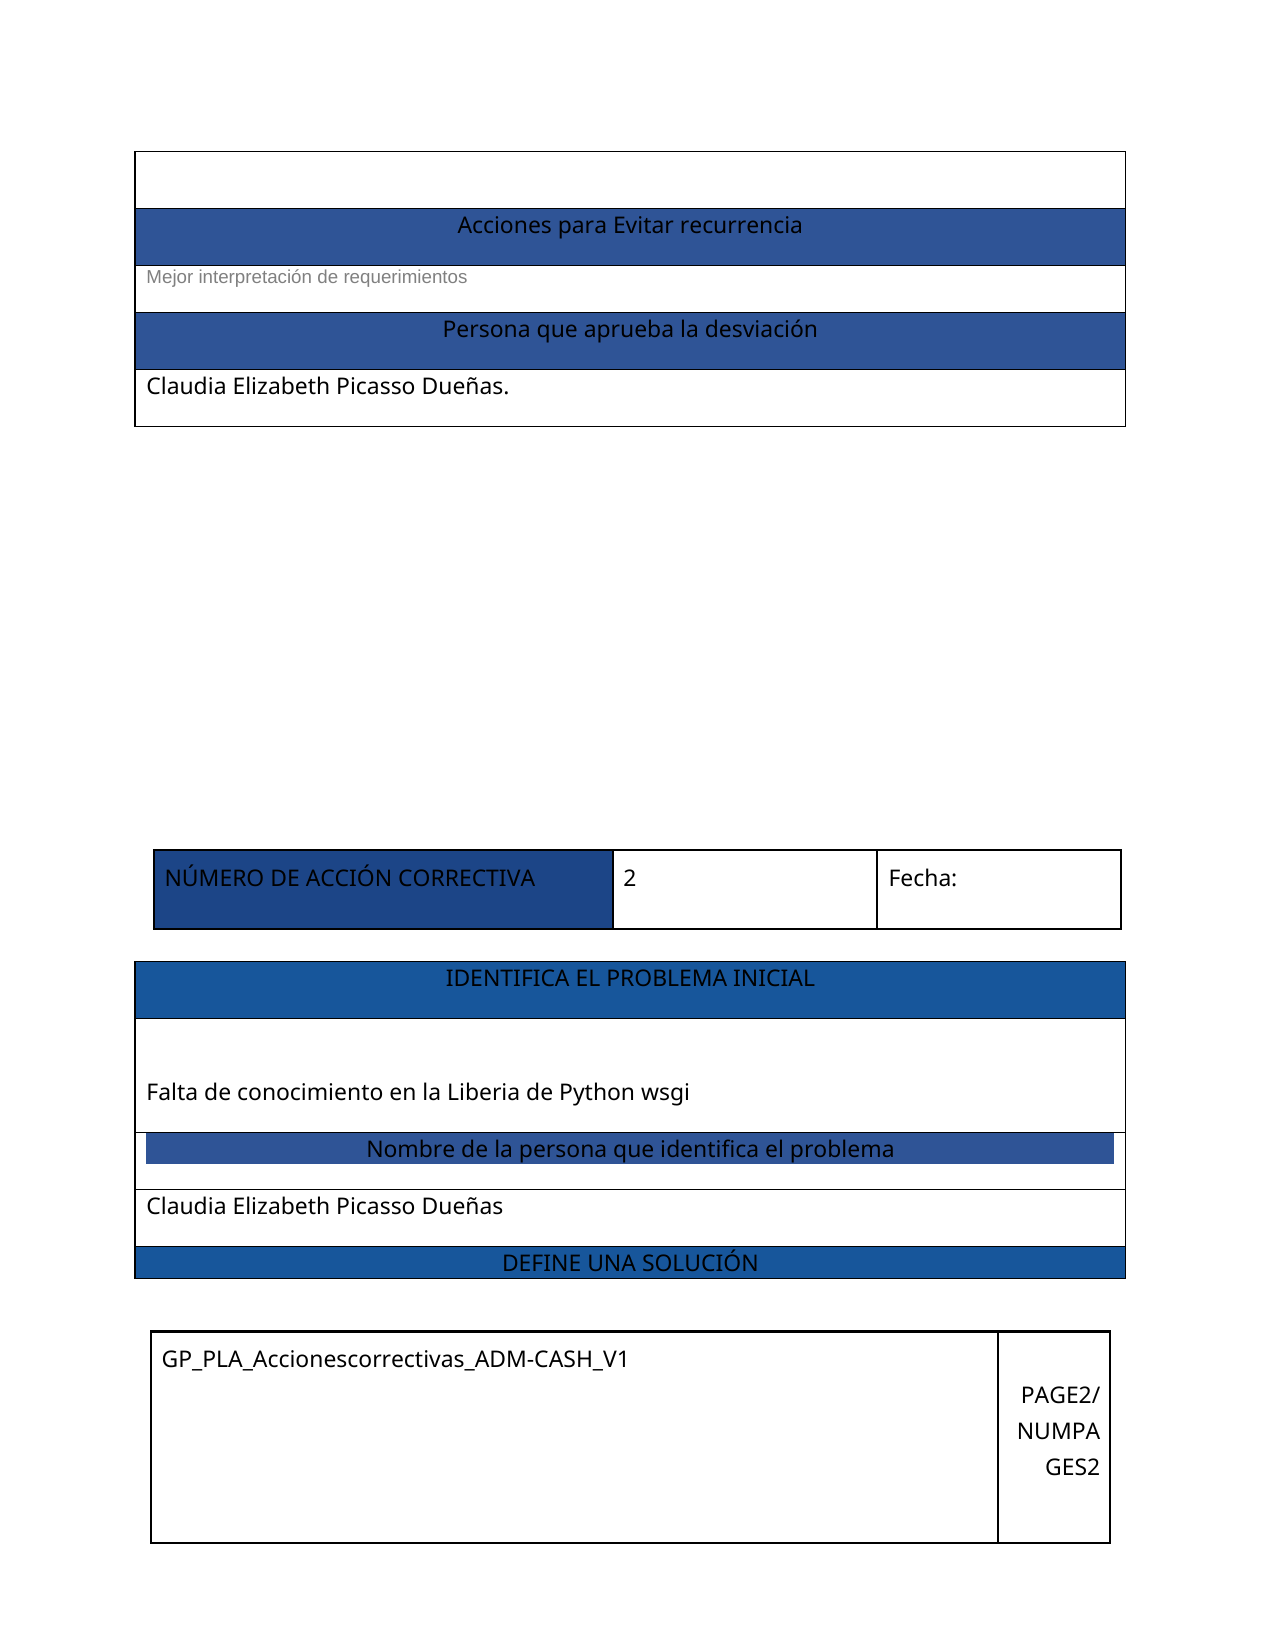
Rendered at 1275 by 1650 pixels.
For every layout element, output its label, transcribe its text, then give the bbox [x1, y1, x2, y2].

table_cell Mejor interpretación de requerimientos [136, 266, 1125, 312]
table_cell [136, 1019, 1125, 1132]
table_cell [136, 152, 1125, 208]
table_header [136, 962, 1125, 1018]
table_cell [136, 1190, 1125, 1246]
table_cell [136, 313, 1125, 369]
table_header [614, 851, 876, 928]
table_cell [136, 1133, 1125, 1189]
table_header [155, 851, 612, 928]
table_cell [136, 1247, 1125, 1278]
table_cell [136, 370, 1125, 426]
table_header [878, 851, 1120, 928]
table_cell [136, 209, 1125, 265]
